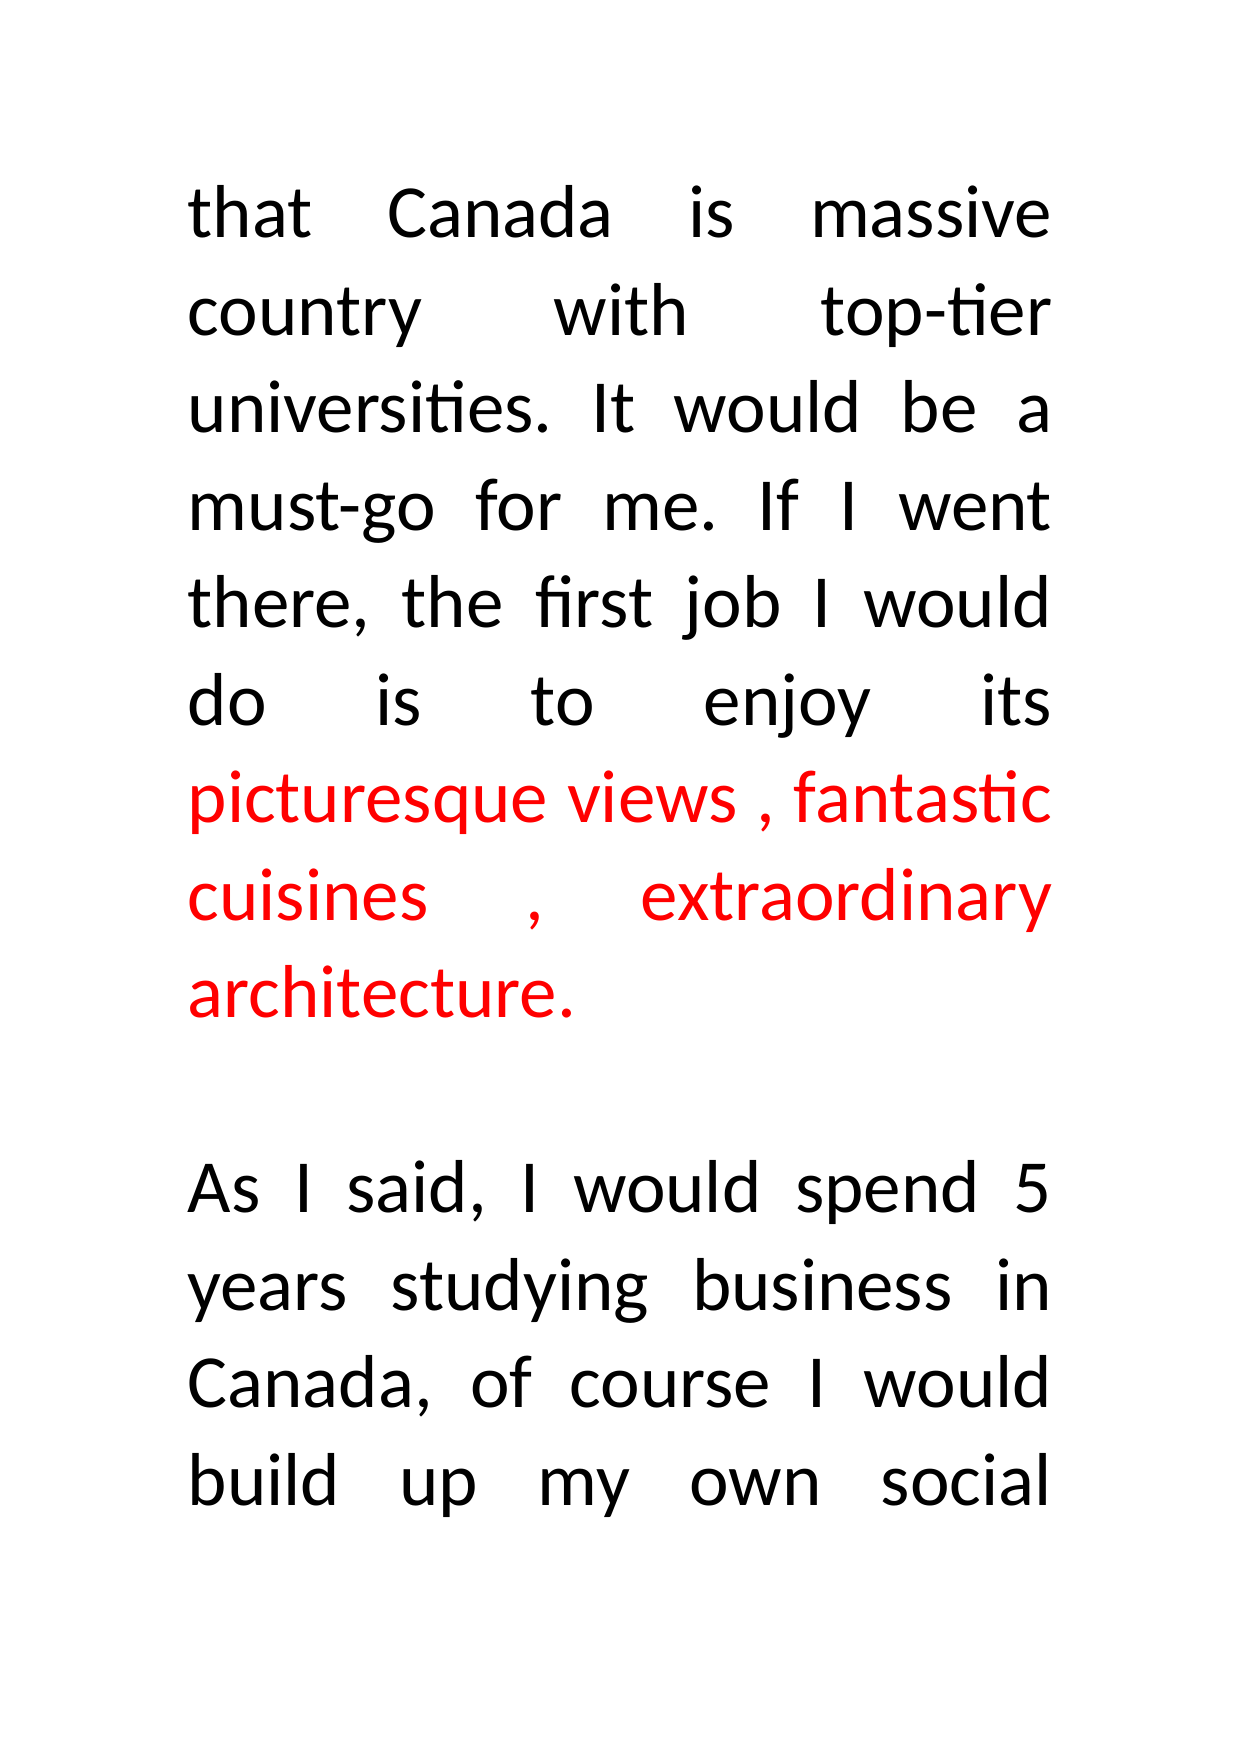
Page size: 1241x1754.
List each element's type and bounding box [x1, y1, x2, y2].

text [187, 1137, 1053, 1527]
text [187, 162, 1053, 1039]
